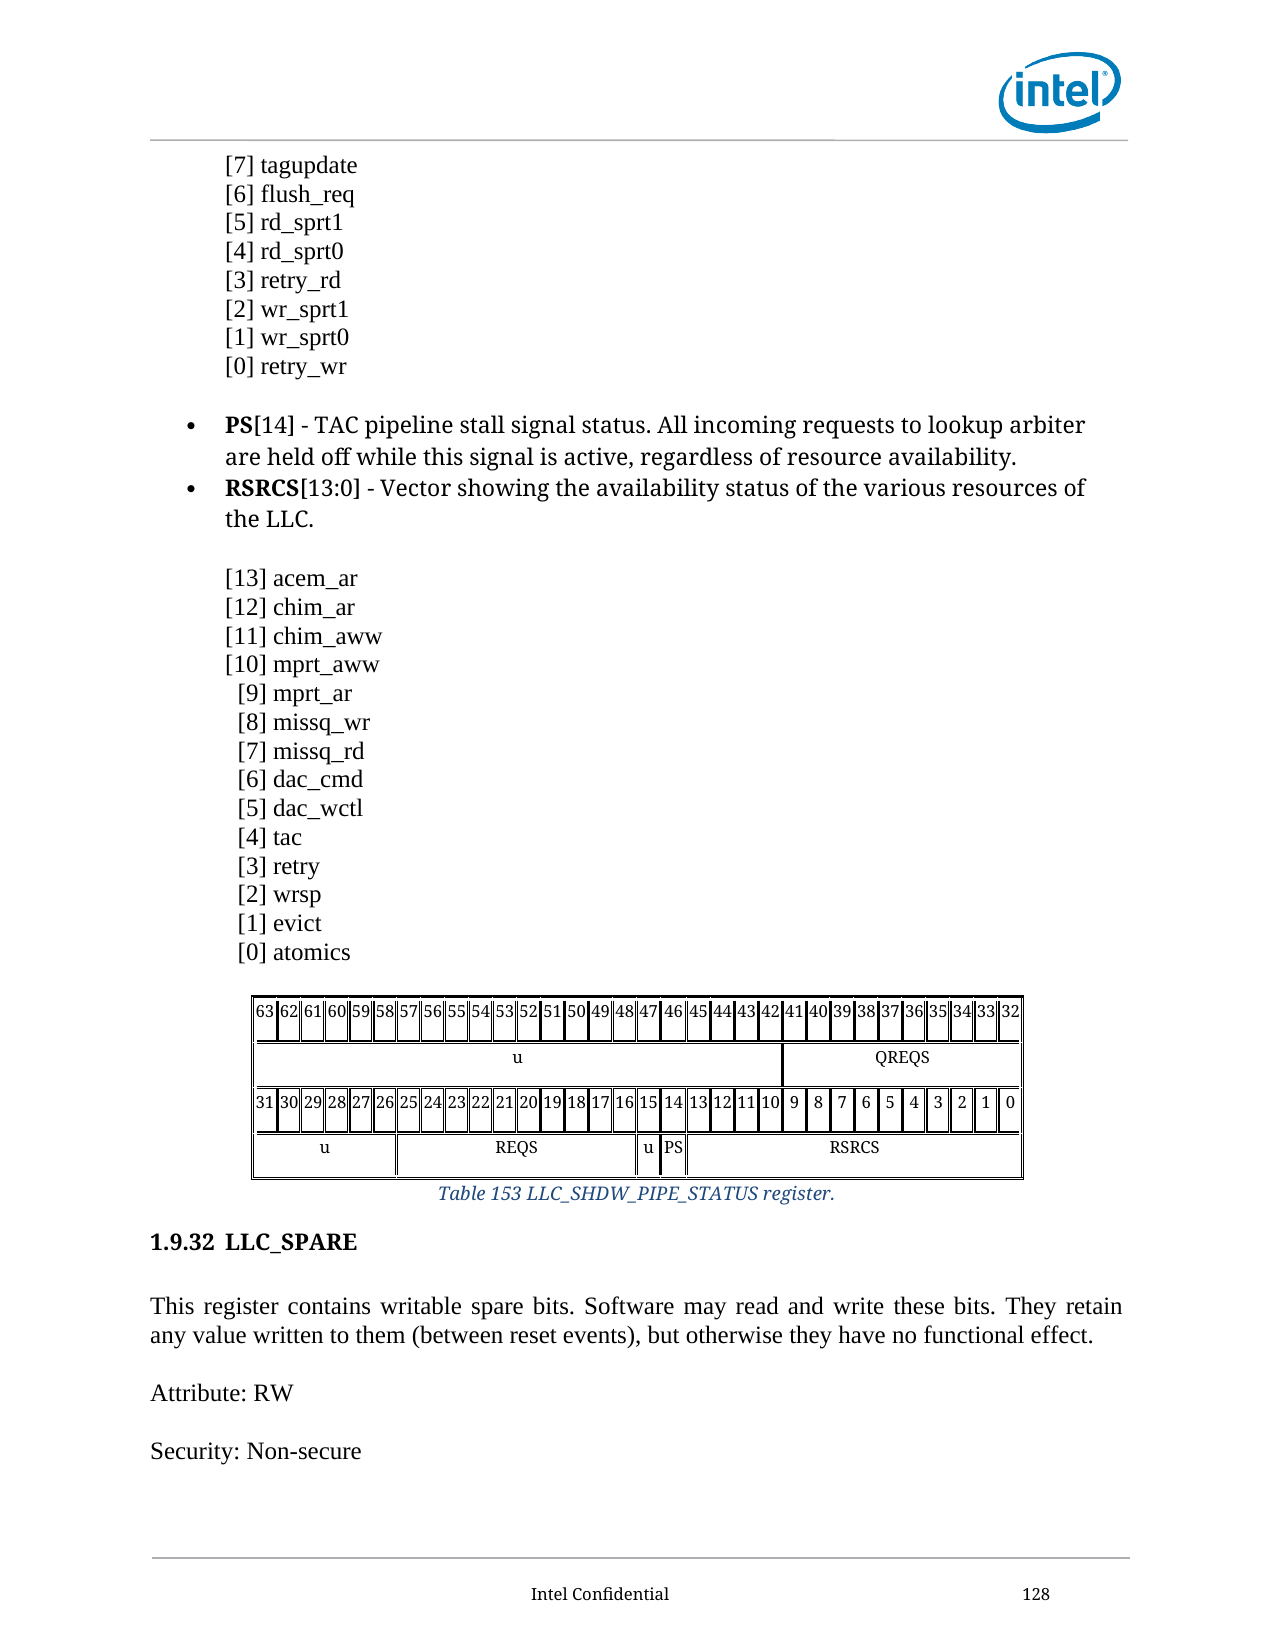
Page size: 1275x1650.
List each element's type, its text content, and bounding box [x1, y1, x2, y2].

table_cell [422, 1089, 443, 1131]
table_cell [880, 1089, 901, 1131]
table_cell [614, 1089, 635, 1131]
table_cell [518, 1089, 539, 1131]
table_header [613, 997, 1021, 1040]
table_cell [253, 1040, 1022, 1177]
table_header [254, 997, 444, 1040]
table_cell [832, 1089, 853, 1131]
text Table LLC_SHDW_PIPE_STATUS register. [150, 1180, 1125, 1205]
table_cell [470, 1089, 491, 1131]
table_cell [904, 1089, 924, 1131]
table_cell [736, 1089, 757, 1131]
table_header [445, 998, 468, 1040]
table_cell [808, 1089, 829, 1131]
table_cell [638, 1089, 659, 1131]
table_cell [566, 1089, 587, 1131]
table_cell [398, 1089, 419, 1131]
text [13] acem_ar [12] chim_ar [11] chim_aww [10] mprt_aww [9] mprt_ar [8] missq_wr [7] missq_rd [6] dac_cmd [5] dac_wctl [4] tac [3] retry [2] wrsp [1] evict [0] atomics [225, 563, 1125, 966]
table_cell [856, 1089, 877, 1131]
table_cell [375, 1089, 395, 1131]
picture [993, 42, 1125, 139]
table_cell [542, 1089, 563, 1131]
list RSRCS[13:0] - Vector showing the availability status of the various resources of the LLC. [187, 472, 1125, 534]
text This register contains writable spare bits. Software may read and write these bits. They retain any value written to them (between reset events), but otherwise they have no functional effect. [150, 1291, 1125, 1349]
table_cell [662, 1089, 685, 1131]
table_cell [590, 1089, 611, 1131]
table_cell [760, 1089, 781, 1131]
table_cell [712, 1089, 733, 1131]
subtitle LLC_SPARE [150, 1226, 1125, 1257]
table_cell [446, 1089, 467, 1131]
text Security: Non-secure [150, 1436, 1125, 1465]
text [9] evt [8] extsnp [7] tagupdate [6] flush_req [5] rd_sprt1 [4] rd_sprt0 [3] retry_rd [2] wr_sprt1 [1] wr_sprt0 [0] retry_wr [225, 150, 1125, 380]
text Attribute: RW [150, 1378, 1125, 1407]
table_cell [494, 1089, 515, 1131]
list PS[14] - TAC pipeline stall signal status. All incoming requests to lookup arbiter are held off while this signal is active, regardless of resource availability. [187, 409, 1125, 472]
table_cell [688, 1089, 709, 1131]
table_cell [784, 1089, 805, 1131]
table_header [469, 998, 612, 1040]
